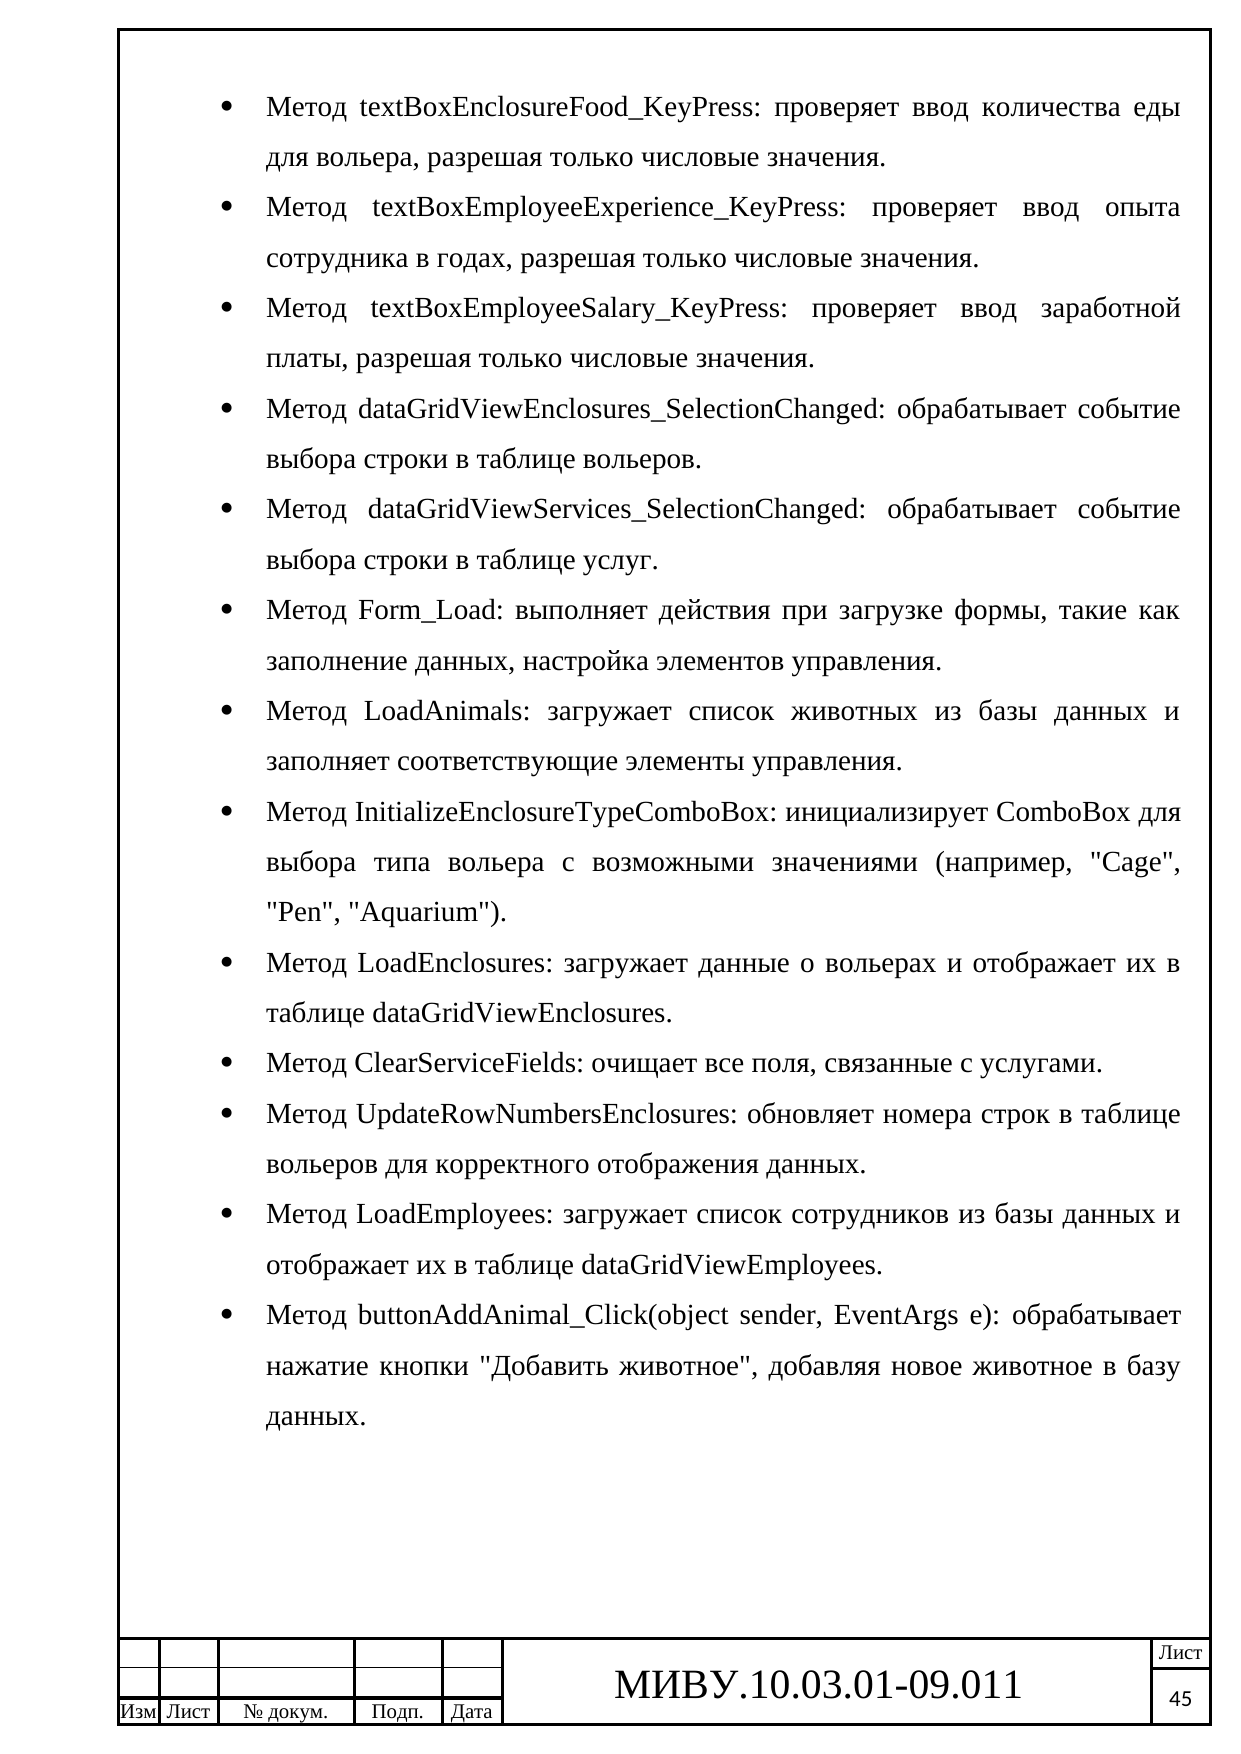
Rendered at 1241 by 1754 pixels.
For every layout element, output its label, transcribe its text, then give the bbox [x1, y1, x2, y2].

list Метод LoadEnclosures: загружает данные о вольерах и отображает их в таблице dataGridViewEnclosures. [222, 945, 1181, 1029]
list Метод textBoxEnclosureFood_KeyPress: проверяет ввод количества еды для вольера, разрешая только числовые значения. [222, 89, 1181, 173]
list Метод LoadAnimals: загружает список животных из базы данных и заполняет соответствующие элементы управления. [222, 693, 1181, 777]
list Метод Form_Load: выполняет действия при загрузке формы, такие как заполнение данных, настройка элементов управления. [222, 592, 1181, 676]
list Метод ClearServiceFields: очищает все поля, связанные с услугами. [222, 1046, 1181, 1079]
list Метод textBoxEmployeeExperience_KeyPress: проверяет ввод опыта сотрудника в годах, разрешая только числовые значения. [222, 189, 1181, 273]
list Метод dataGridViewEnclosures_SelectionChanged: обрабатывает событие выбора строки в таблице вольеров. [222, 391, 1181, 475]
list Метод buttonAddAnimal_Click(object sender, EventArgs e): обрабатывает нажатие кнопки "Добавить животное", добавляя новое животное в базу данных. [222, 1297, 1181, 1432]
list Метод LoadEmployees: загружает список сотрудников из базы данных и отображает их в таблице dataGridViewEmployees. [222, 1197, 1181, 1281]
list Метод dataGridViewServices_SelectionChanged: обрабатывает событие выбора строки в таблице услуг. [222, 492, 1181, 576]
list Метод UpdateRowNumbersEnclosures: обновляет номера строк в таблице вольеров для корректного отображения данных. [222, 1096, 1181, 1180]
list Метод textBoxEmployeeSalary_KeyPress: проверяет ввод заработной платы, разрешая только числовые значения. [222, 290, 1181, 374]
list Метод InitializeEnclosureTypeComboBox: инициализирует ComboBox для выбора типа вольера с возможными значениями (например, "Cage", "Pen", "Aquarium"). [222, 794, 1181, 928]
